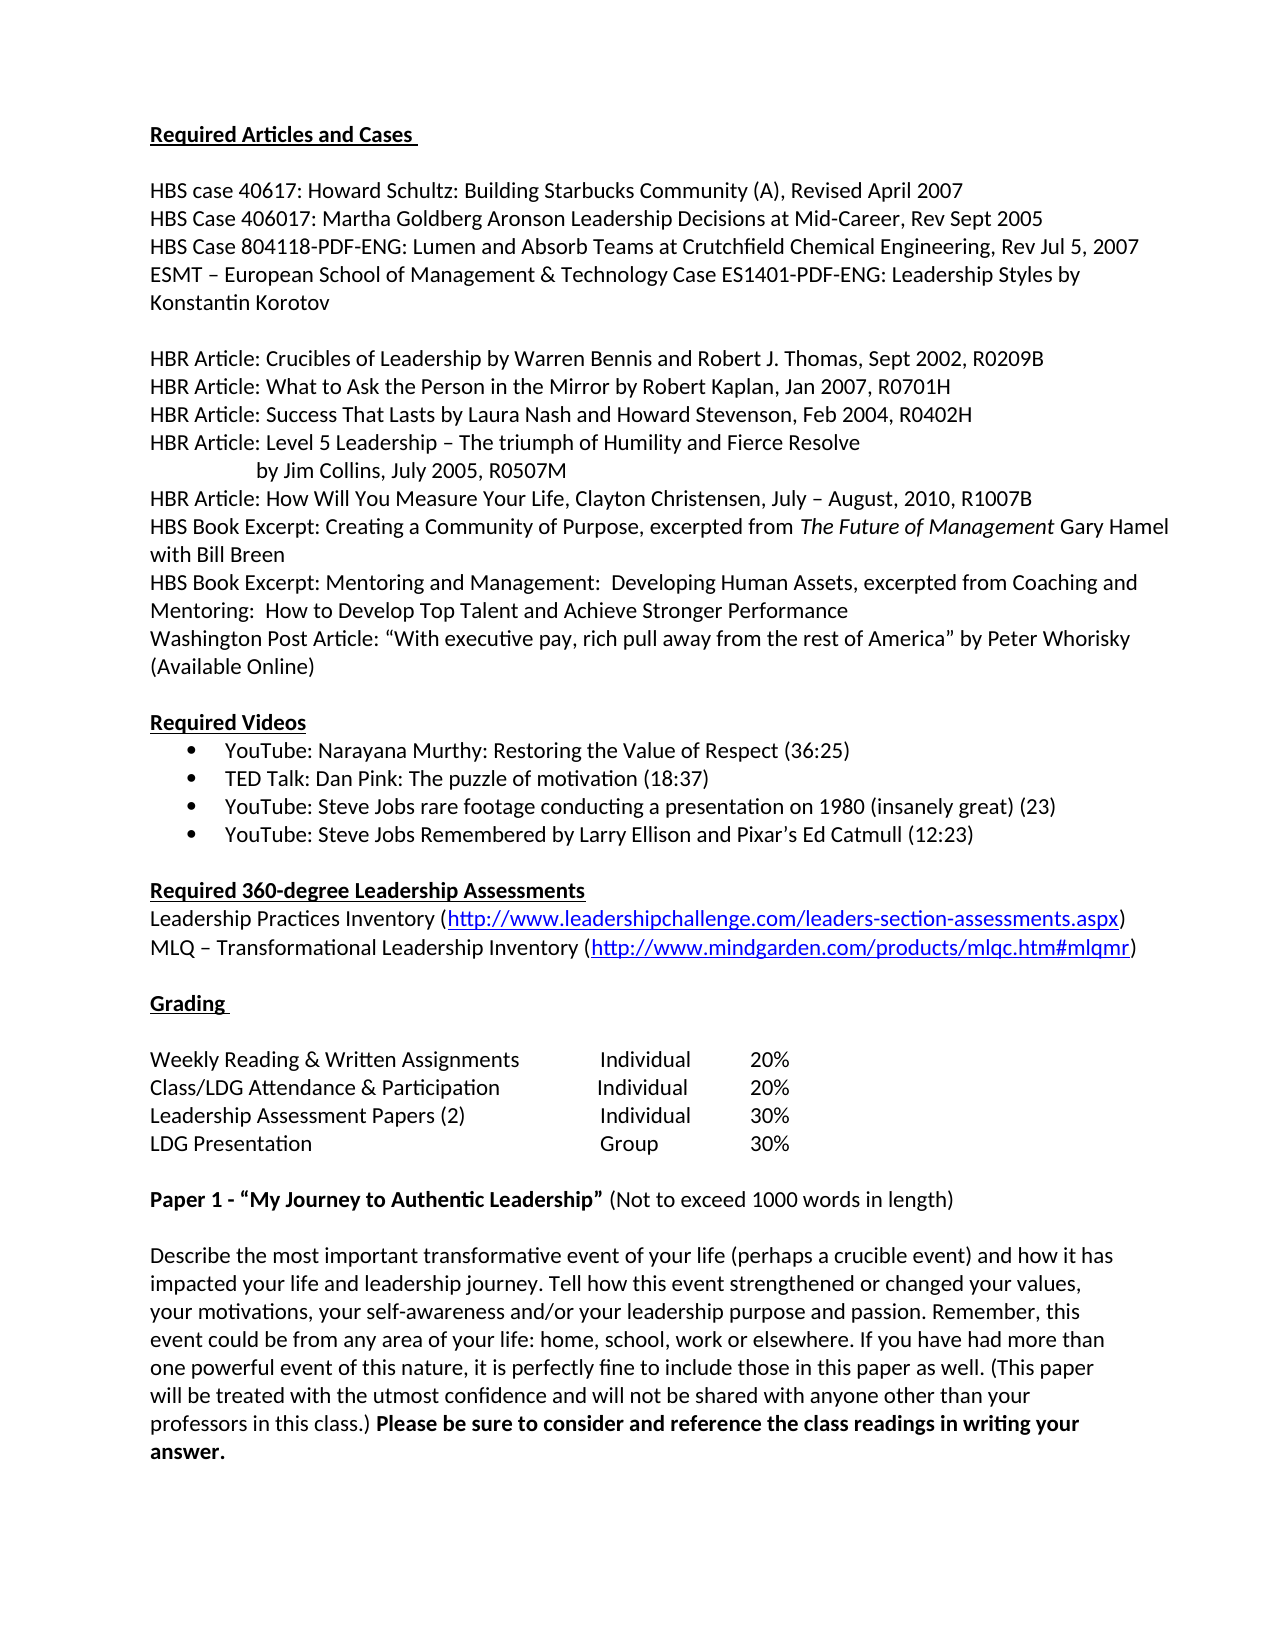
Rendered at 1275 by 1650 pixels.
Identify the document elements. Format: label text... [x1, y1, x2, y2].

text Describe the most important transformative event of your life (perhaps a crucible event) and how it has impacted your life and leadership journey. Tell how this event strengthened or changed your values, your motivations, your self-awareness and/or your leadership purpose and passion. Remember, this event could be from any area of your life: home, school, work or elsewhere. If you have had more than one powerful event of this nature, it is perfectly fine to include those in this paper as well. (This paper will be treated with the utmost confidence and will not be shared with anyone other than your professors in this class.) Please be sure to consider and reference the class readings in writing your answer. [150, 1241, 1125, 1465]
list YouTube: Steve Jobs rare footage conducting a presentation on 1980 (insanely great) (23) [187, 792, 1181, 821]
text HBS Case 406017: Martha Goldberg Aronson Leadership Decisions at Mid-Career, Rev Sept 2005 [150, 204, 1181, 232]
text HBR Article: What to Ask the Person in the Mirror by Robert Kaplan, Jan 2007, R0701H [150, 372, 1181, 400]
text Leadership Assessment Papers (2) Individual 30% [150, 1101, 1125, 1129]
text HBS case 40617: Howard Schultz: Building Starbucks Community (A), Revised April 2007 [150, 176, 1181, 204]
text Washington Post Article: “With executive pay, rich pull away from the rest of America” by Peter Whorisky (Available Online) [150, 624, 1181, 680]
text Required Videos [150, 708, 1181, 736]
text HBR Article: Success That Lasts by Laura Nash and Howard Stevenson, Feb 2004, R0402H [150, 400, 1181, 428]
text Grading [150, 989, 1181, 1017]
text Required 360-degree Leadership Assessments [150, 877, 1181, 904]
text HBR Article: Level 5 Leadership – The triumph of Humility and Fierce Resolve by Jim Collins, July 2005, R0507M [150, 428, 1181, 484]
text HBS Book Excerpt: Creating a Community of Purpose, excerpted from The Future of Management Gary Hamel with Bill Breen [150, 512, 1181, 568]
list YouTube: Narayana Murthy: Restoring the Value of Respect (36:25) [187, 736, 1181, 764]
list TED Talk: Dan Pink: The puzzle of motivation (18:37) [187, 764, 1181, 792]
text Class/LDG Attendance & Participation Individual 20% [150, 1073, 1125, 1101]
text HBR Article: How Will You Measure Your Life, Clayton Christensen, July – August, 2010, R1007B [150, 484, 1181, 512]
text Paper 1 - “My Journey to Authentic Leadership” (Not to exceed 1000 words in length) [150, 1185, 1125, 1213]
list YouTube: Steve Jobs Remembered by Larry Ellison and Pixar’s Ed Catmull (12:23) [187, 821, 1181, 848]
text Weekly Reading & Written Assignments Individual 20% [150, 1045, 1125, 1073]
text LDG Presentation Group 30% [150, 1129, 1125, 1157]
text HBR Article: Crucibles of Leadership by Warren Bennis and Robert J. Thomas, Sept 2002, R0209B [150, 344, 1181, 372]
text HBS Case 804118-PDF-ENG: Lumen and Absorb Teams at Crutchfield Chemical Engineering, Rev Jul 5, 2007 [150, 232, 1181, 260]
text MLQ – Transformational Leadership Inventory (http://www.mindgarden.com/products/mlqc.htm#mlqmr) [150, 933, 1181, 961]
text HBS Book Excerpt: Mentoring and Management: Developing Human Assets, excerpted from Coaching and Mentoring: How to Develop Top Talent and Achieve Stronger Performance [150, 568, 1181, 624]
text ESMT – European School of Management & Technology Case ES1401-PDF-ENG: Leadership Styles by Konstantin Korotov [150, 260, 1181, 316]
text Leadership Practices Inventory (http://www.leadershipchallenge.com/leaders-section-assessments.aspx) [150, 904, 1181, 933]
text Required Articles and Cases [150, 120, 1125, 148]
